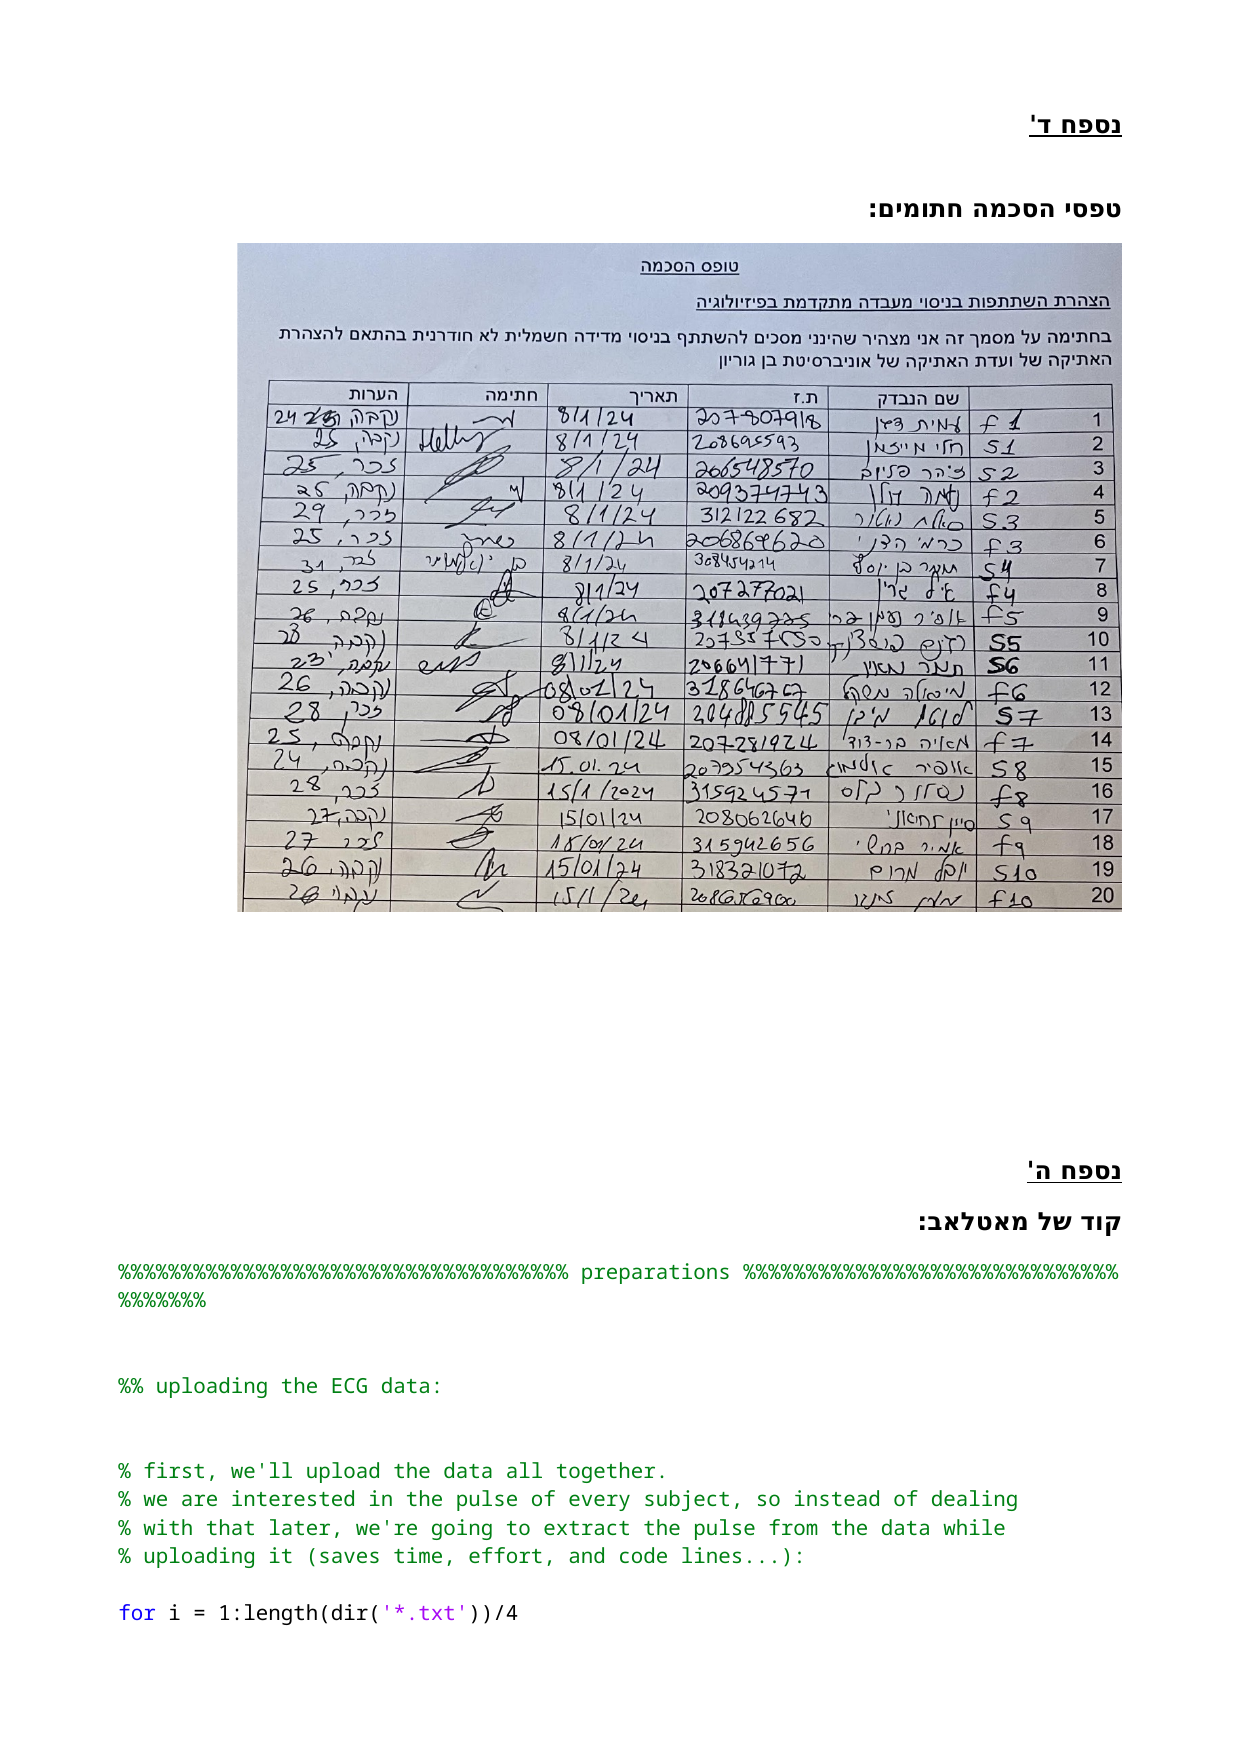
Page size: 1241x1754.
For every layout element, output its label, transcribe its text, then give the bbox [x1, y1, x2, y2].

text % first, we'll upload the data all together. [118, 1456, 1122, 1484]
text for i = 1:length(dir('*.txt'))/4 [118, 1598, 1122, 1627]
text % we are interested in the pulse of every subject, so instead of dealing [118, 1484, 1122, 1513]
text נספח ד' [118, 110, 1122, 139]
text קוד של מאטלאב: [118, 1207, 1122, 1236]
text נספח ה' [118, 1157, 1122, 1186]
text % with that later, we're going to extract the pulse from the data while [118, 1513, 1122, 1541]
picture [237, 243, 1122, 912]
text טפסי הסכמה חתומים: [118, 160, 1122, 223]
text % uploading it (saves time, effort, and code lines...): [118, 1541, 1122, 1570]
text %% uploading the ECG data: [118, 1371, 1122, 1399]
text %%%%%%%%%%%%%%%%%%%%%%%%%%%%%%%%%%%% preparations %%%%%%%%%%%%%%%%%%%%%%%%%%%%%%%%%%%%% [118, 1257, 1122, 1314]
